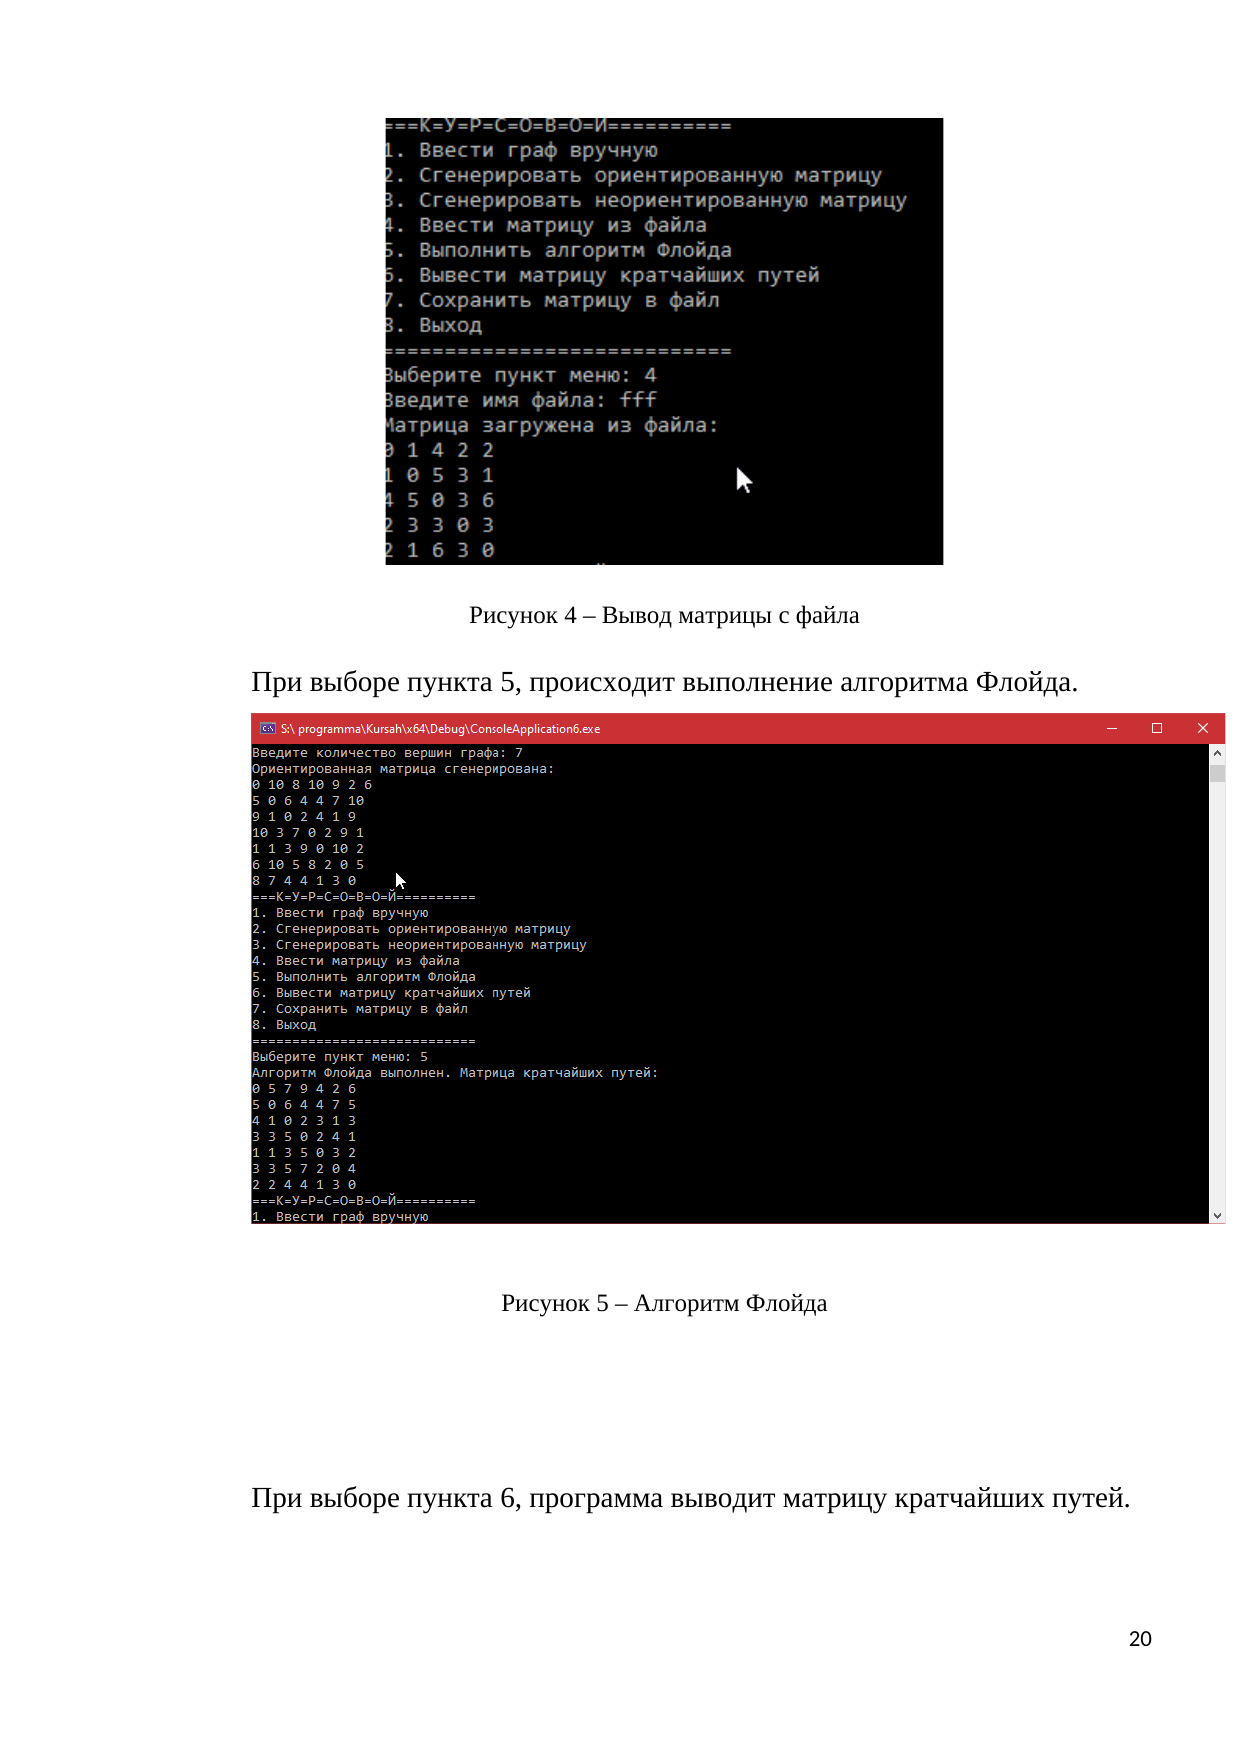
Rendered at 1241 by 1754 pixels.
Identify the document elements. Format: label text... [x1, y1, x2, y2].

text Рисунок 5 – Алгоритм Флойда [177, 1288, 1152, 1317]
text При выборе пункта 5, происходит выполнение алгоритма Флойда. [177, 664, 1152, 697]
picture [251, 713, 1226, 1224]
text При выборе пункта 6, программа выводит матрицу кратчайших путей. [177, 1480, 1152, 1513]
picture [385, 118, 944, 565]
text Рисунок 4 – Вывод матрицы с файла [177, 600, 1152, 628]
